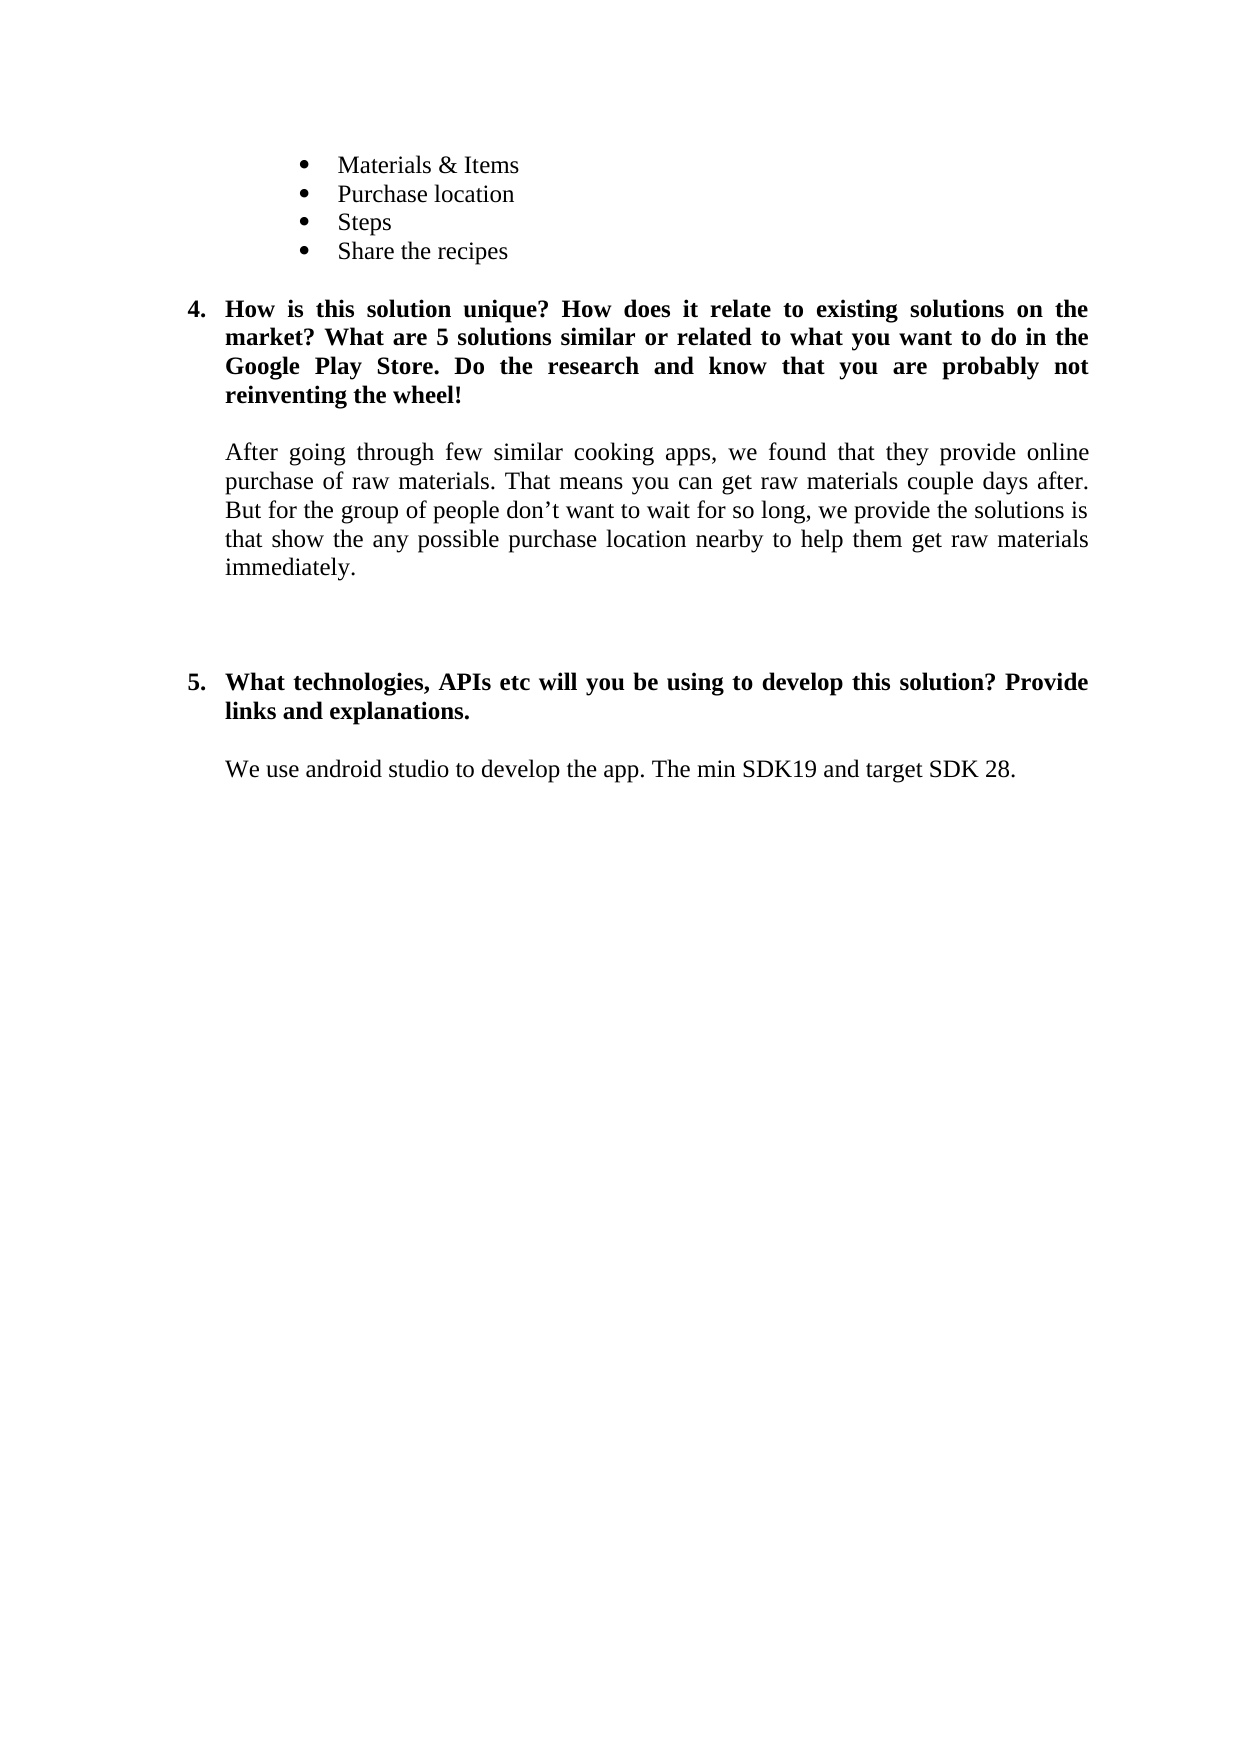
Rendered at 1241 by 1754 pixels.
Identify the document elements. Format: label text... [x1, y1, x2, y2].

list Purchase location [300, 179, 1090, 207]
list Steps [300, 207, 1090, 236]
list What technologies, APIs etc will you be using to develop this solution? Provide links and explanations. [187, 667, 1090, 725]
list Share the recipes [300, 236, 1090, 265]
list Materials & Items [300, 150, 1090, 179]
text After going through few similar cooking apps, we found that they provide online purchase of raw materials. That means you can get raw materials couple days after. But for the group of people don’t want to wait for so long, we provide the solutions is that show the any possible purchase location nearby to help them get raw materials immediately. [225, 437, 1090, 581]
text We use android studio to develop the app. The min SDK19 and target SDK 28. [187, 754, 1090, 782]
list How is this solution unique? How does it relate to existing solutions on the market? What are 5 solutions similar or related to what you want to do in the Google Play Store. Do the research and know that you are probably not reinventing the wheel! [187, 294, 1090, 409]
